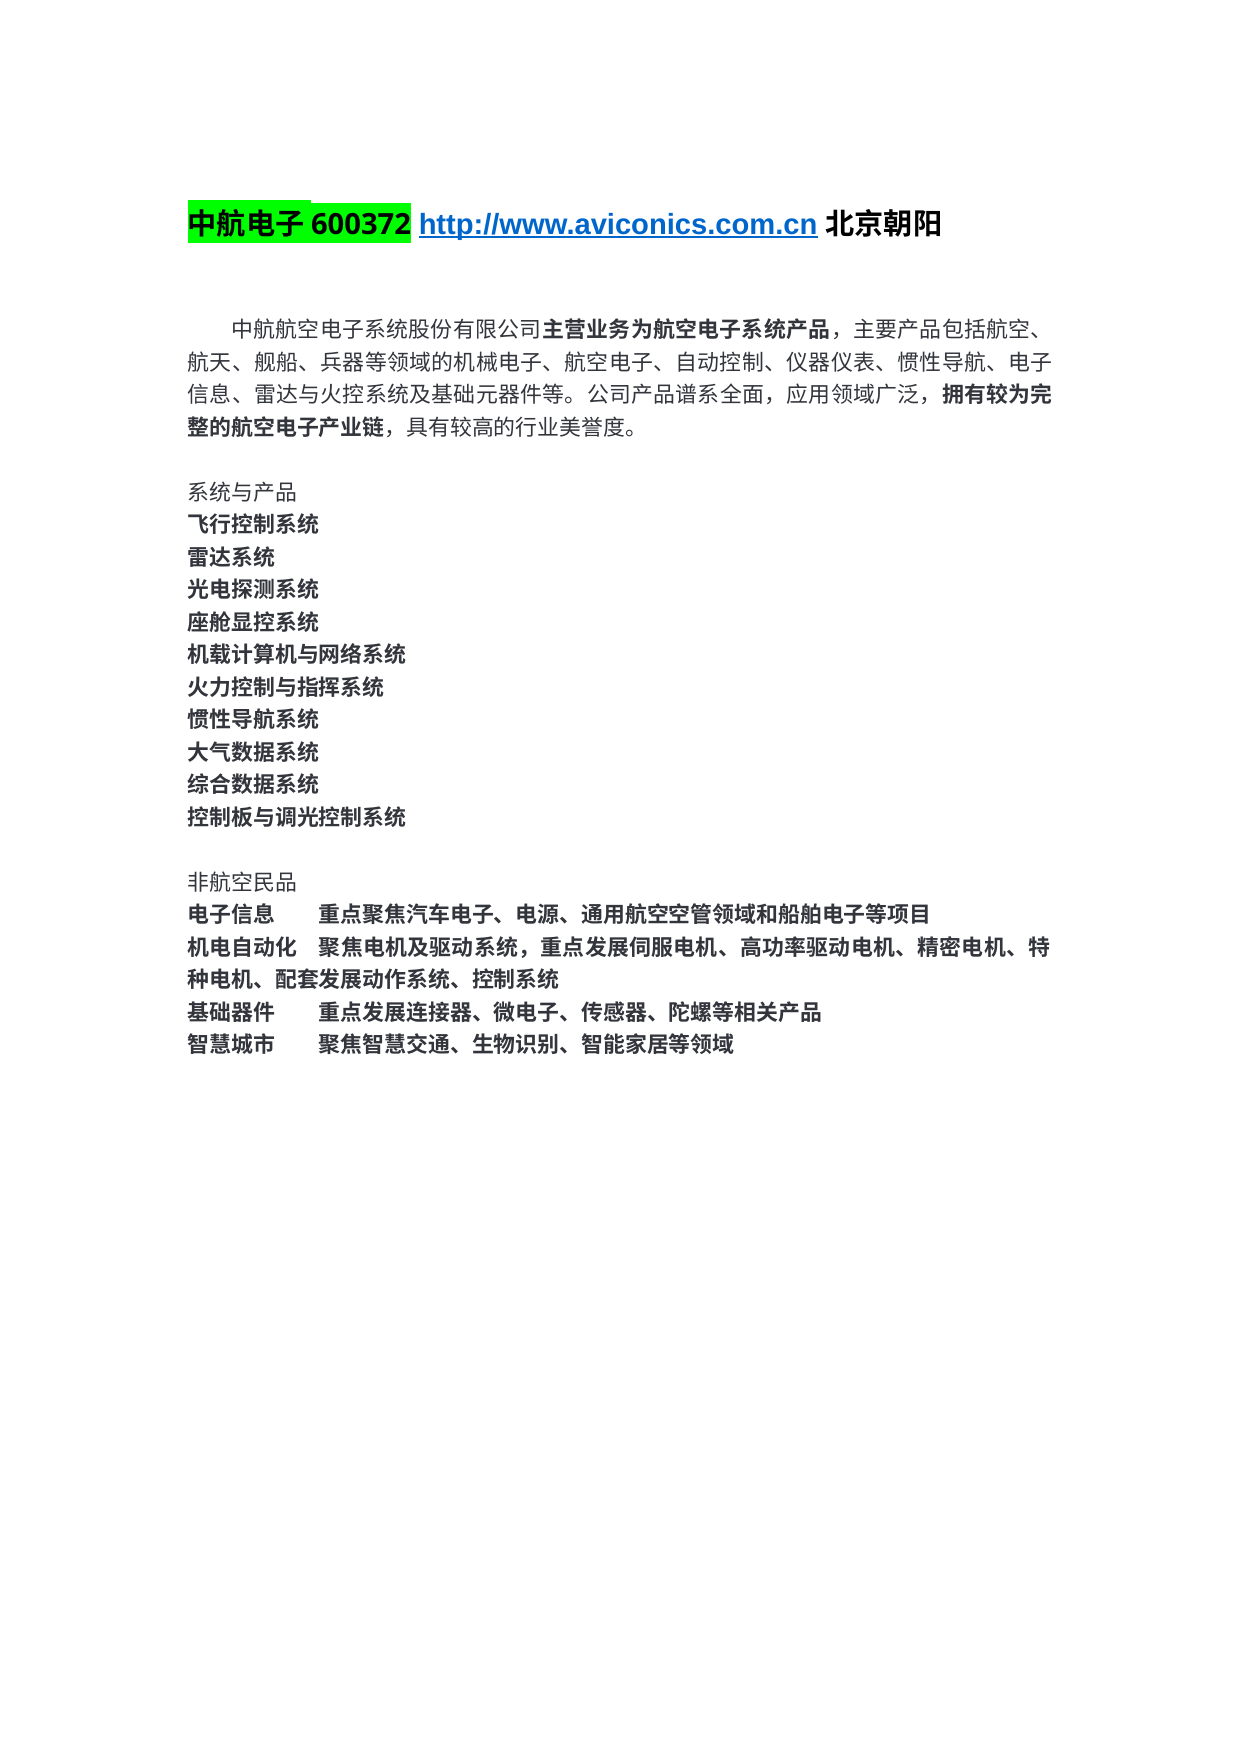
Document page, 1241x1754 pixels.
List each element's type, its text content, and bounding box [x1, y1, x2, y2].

text 雷达系统 [187, 539, 1053, 572]
text 综合数据系统 [187, 767, 1053, 799]
text 机载计算机与网络系统 [187, 637, 1053, 669]
text 系统与产品 [187, 474, 1053, 507]
text 座舱显控系统 [187, 604, 1053, 637]
subtitle 中航电子 600372 http://www.aviconics.com.cn 北京朝阳 [187, 189, 1053, 254]
text 基础器件 重点发展连接器、微电子、传感器、陀螺等相关产品 [187, 994, 1053, 1027]
text 非航空民品 [187, 864, 1053, 897]
text 火力控制与指挥系统 [187, 669, 1053, 702]
text 电子信息 重点聚焦汽车电子、电源、通用航空空管领域和船舶电子等项目 [187, 897, 1053, 929]
text 智慧城市 聚焦智慧交通、生物识别、智能家居等领域 [187, 1027, 1053, 1059]
text 中航航空电子系统股份有限公司主营业务为航空电子系统产品，主要产品包括航空、航天、舰船、兵器等领域的机械电子、航空电子、自动控制、仪器仪表、惯性导航、电子信息、雷达与火控系统及基础元器件等。公司产品谱系全面，应用领域广泛，拥有较为完整的航空电子产业链，具有较高的行业美誉度。 [187, 312, 1053, 442]
text 控制板与调光控制系统 [187, 799, 1053, 832]
text 飞行控制系统 [187, 507, 1053, 539]
text 大气数据系统 [187, 734, 1053, 767]
text 惯性导航系统 [187, 702, 1053, 734]
text 光电探测系统 [187, 572, 1053, 604]
text 机电自动化 聚焦电机及驱动系统，重点发展伺服电机、高功率驱动电机、精密电机、特种电机、配套发展动作系统、控制系统 [187, 929, 1053, 994]
